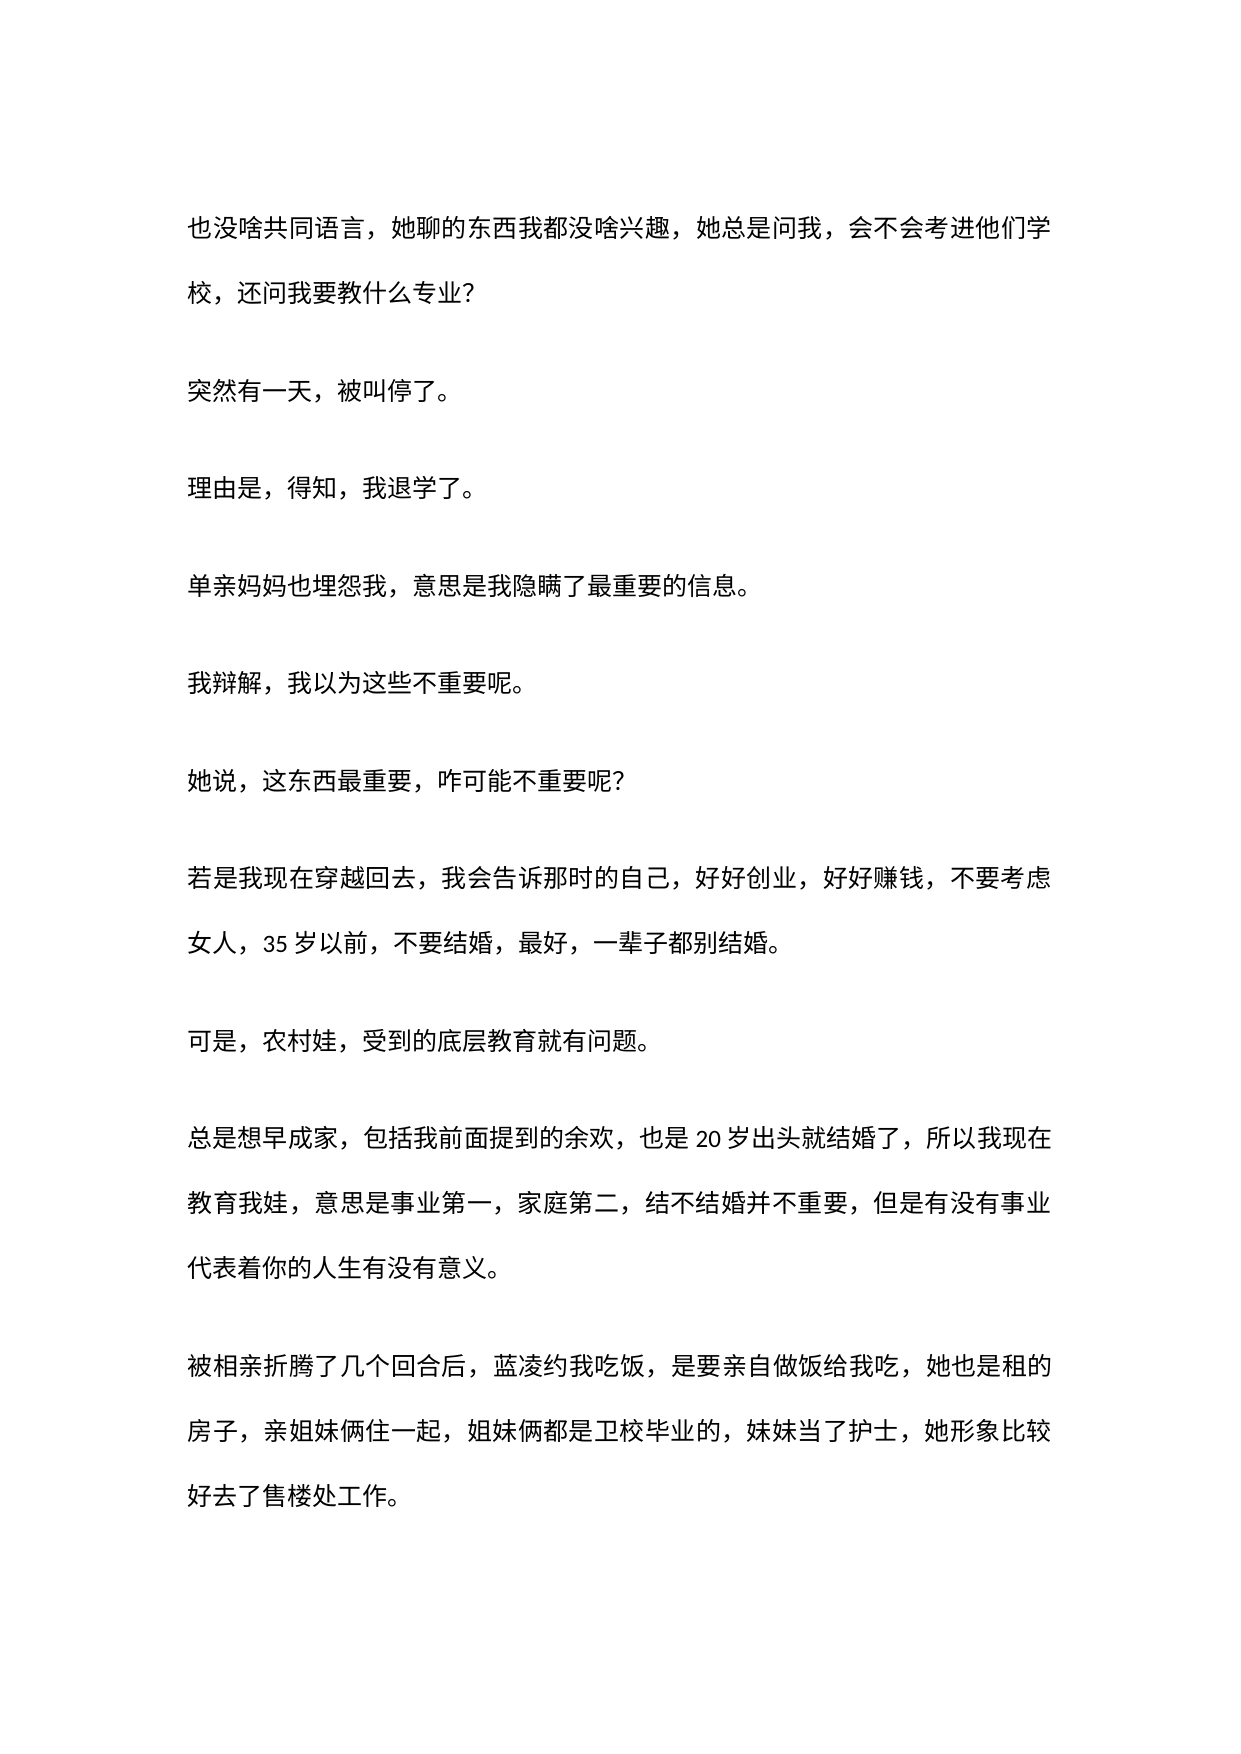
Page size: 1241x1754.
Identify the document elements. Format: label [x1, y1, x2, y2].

text [187, 162, 1053, 1527]
